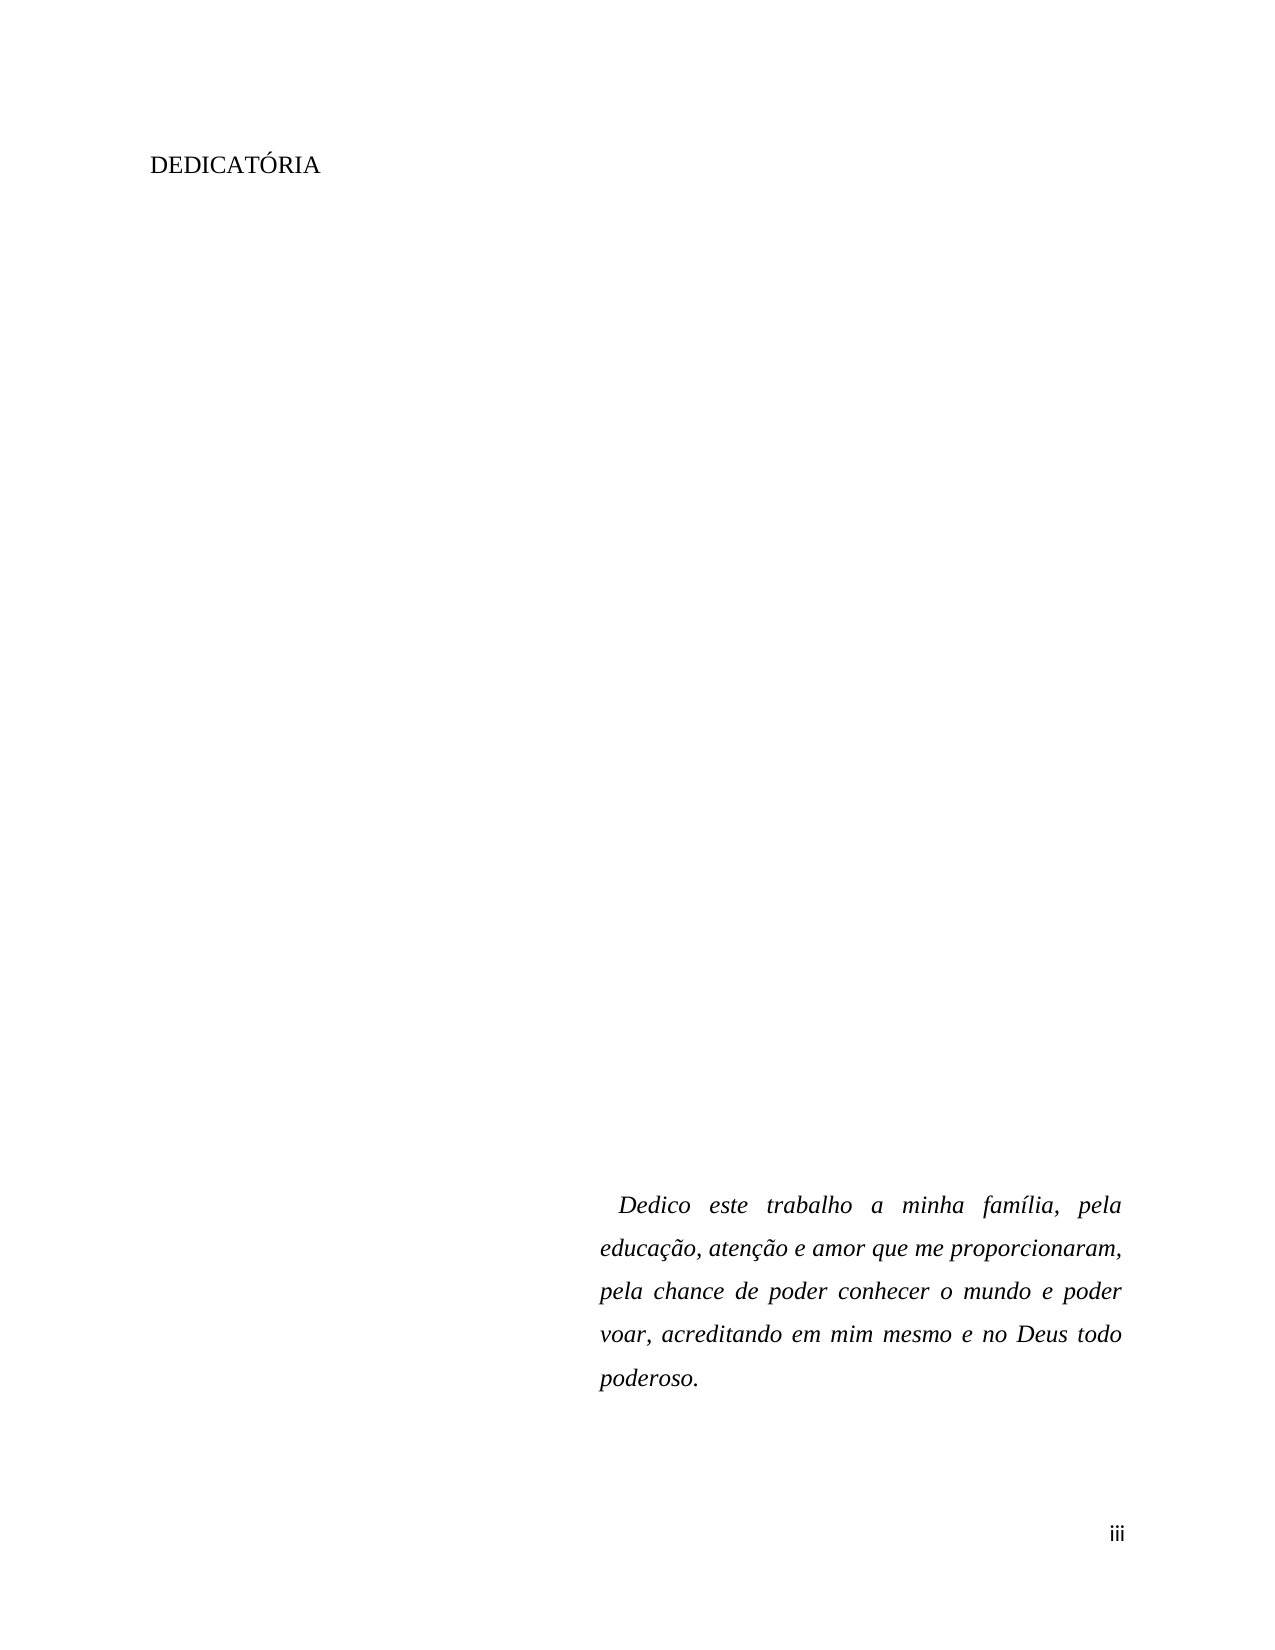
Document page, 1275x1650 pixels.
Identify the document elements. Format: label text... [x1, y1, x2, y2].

text Dedico este trabalho a minha família, pela educação, atenção e amor que me proporcionaram, pela chance de poder conhecer o mundo e poder voar, acreditando em mim mesmo e no Deus todo poderoso. [600, 1190, 1125, 1391]
subtitle DEDICATÓRIA [150, 150, 1125, 179]
